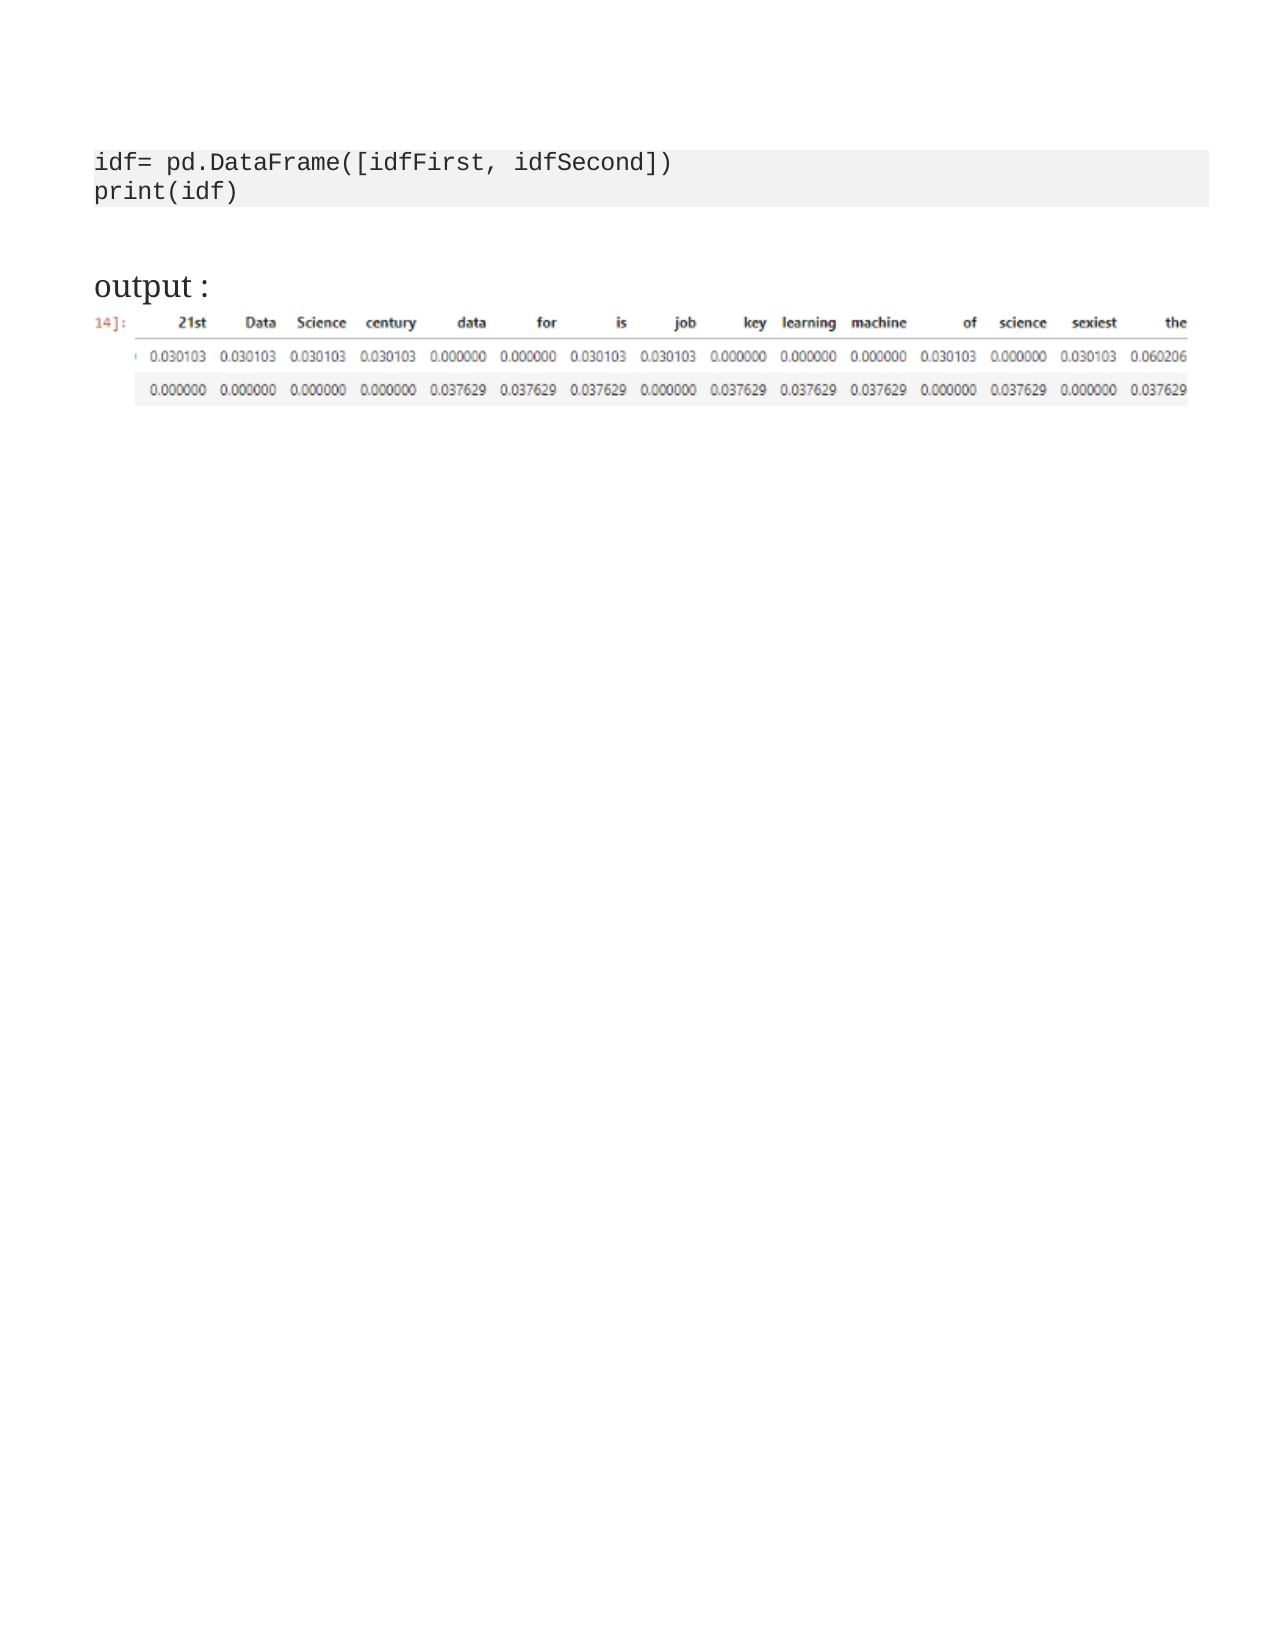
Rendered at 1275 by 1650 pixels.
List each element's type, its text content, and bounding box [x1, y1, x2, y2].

picture [93, 306, 1188, 418]
text output : [94, 257, 1209, 307]
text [94, 150, 1209, 207]
